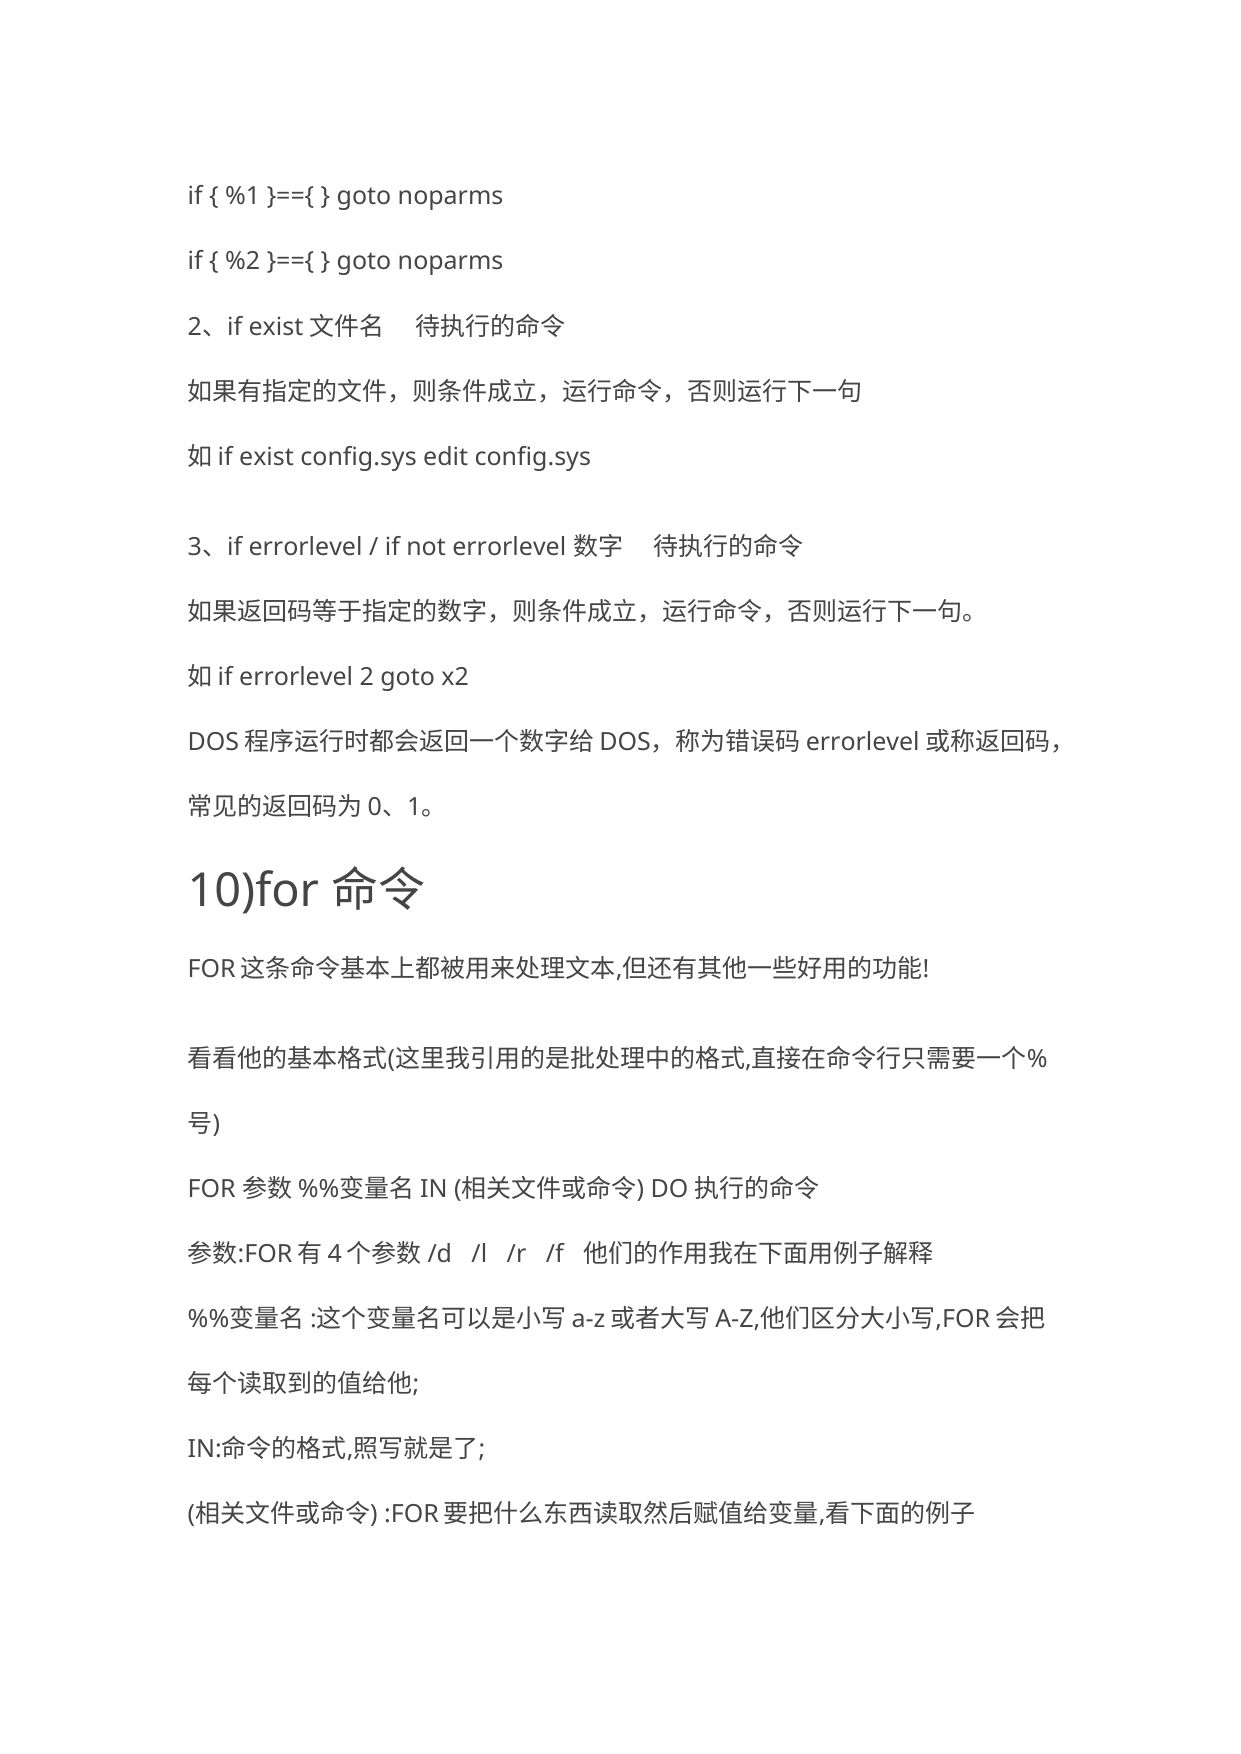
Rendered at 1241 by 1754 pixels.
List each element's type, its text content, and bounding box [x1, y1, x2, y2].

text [187, 1219, 1053, 1544]
text 10)for 命令 [187, 837, 1053, 934]
text 3、if errorlevel / if not errorlevel 数字 待执行的命令 如果返回码等于指定的数字，则条件成立，运行命令，否则运行下一句。 如if errorlevel 2 goto x2 DOS程序运行时都会返回一个数字给DOS，称为错误码errorlevel或称返回码，常见的返回码为0、1。 [187, 512, 1053, 837]
text 2、if exist 文件名 待执行的命令 如果有指定的文件，则条件成立，运行命令，否则运行下一句 [187, 292, 1053, 422]
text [187, 162, 1053, 292]
text 如if exist config.sys edit config.sys [187, 422, 1053, 487]
text 看看他的基本格式(这里我引用的是批处理中的格式,直接在命令行只需要一个%号) FOR 参数 %%变量名 IN (相关文件或命令) DO 执行的命令 [187, 1024, 1053, 1219]
text FOR这条命令基本上都被用来处理文本,但还有其他一些好用的功能! [187, 934, 1053, 999]
